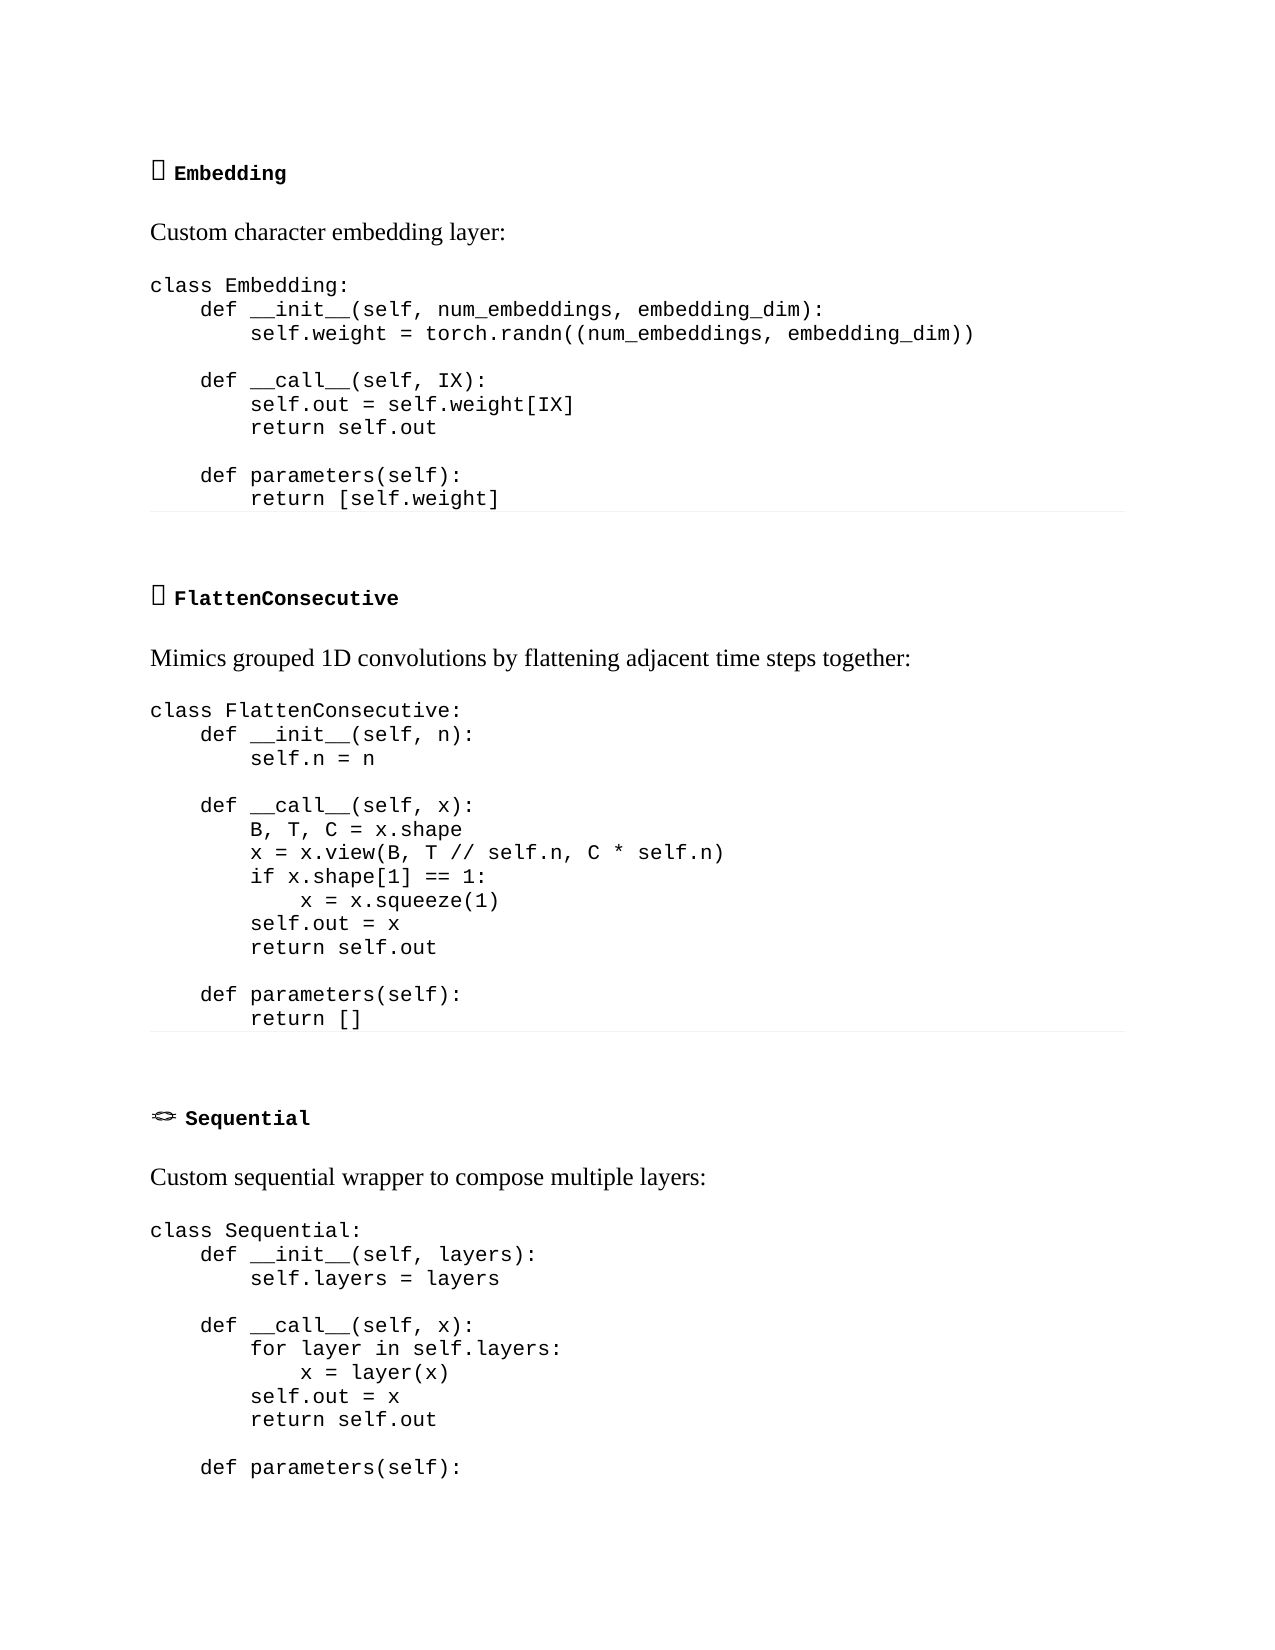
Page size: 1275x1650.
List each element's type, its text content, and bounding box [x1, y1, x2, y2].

text self.n = n [150, 748, 1125, 771]
text self.weight = torch.randn((num_embeddings, embedding_dim)) [150, 323, 1125, 346]
text B, T, C = x.shape [150, 819, 1125, 842]
text Custom character embedding layer: [150, 217, 1125, 246]
text return self.out [150, 417, 1125, 441]
text x = x.squeeze(1) [150, 890, 1125, 913]
text class Sequential: [150, 1220, 1125, 1244]
text return self.out [150, 937, 1125, 961]
text x = layer(x) [150, 1362, 1125, 1386]
text for layer in self.layers: [150, 1338, 1125, 1362]
text self.out = x [150, 1386, 1125, 1409]
text def __init__(self, layers): [150, 1244, 1125, 1267]
text self.layers = layers [150, 1267, 1125, 1291]
text class FlattenConsecutive: [150, 701, 1125, 724]
text def __call__(self, IX): [150, 370, 1125, 394]
text def __init__(self, n): [150, 724, 1125, 748]
text if x.shape[1] == 1: [150, 866, 1125, 890]
text def __init__(self, num_embeddings, embedding_dim): [150, 299, 1125, 323]
text def parameters(self): [150, 464, 1125, 488]
text Custom sequential wrapper to compose multiple layers: [150, 1162, 1125, 1191]
text 🔤 Embedding [150, 150, 1125, 188]
text Mimics grouped 1D convolutions by flattening adjacent time steps together: [150, 643, 1125, 671]
text self.out = self.weight[IX] [150, 394, 1125, 417]
text def __call__(self, x): [150, 795, 1125, 819]
text 🧩 FlattenConsecutive [150, 575, 1125, 613]
text def parameters(self): [150, 1457, 1125, 1480]
text return [self.weight] [150, 488, 1125, 511]
text return [] [150, 1008, 1125, 1031]
text class Embedding: [150, 275, 1125, 299]
text x = x.view(B, T // self.n, C * self.n) [150, 842, 1125, 866]
text 🪢 Sequential [150, 1095, 1125, 1133]
text self.out = x [150, 913, 1125, 937]
text return self.out [150, 1409, 1125, 1433]
text def __call__(self, x): [150, 1315, 1125, 1338]
text def parameters(self): [150, 984, 1125, 1008]
